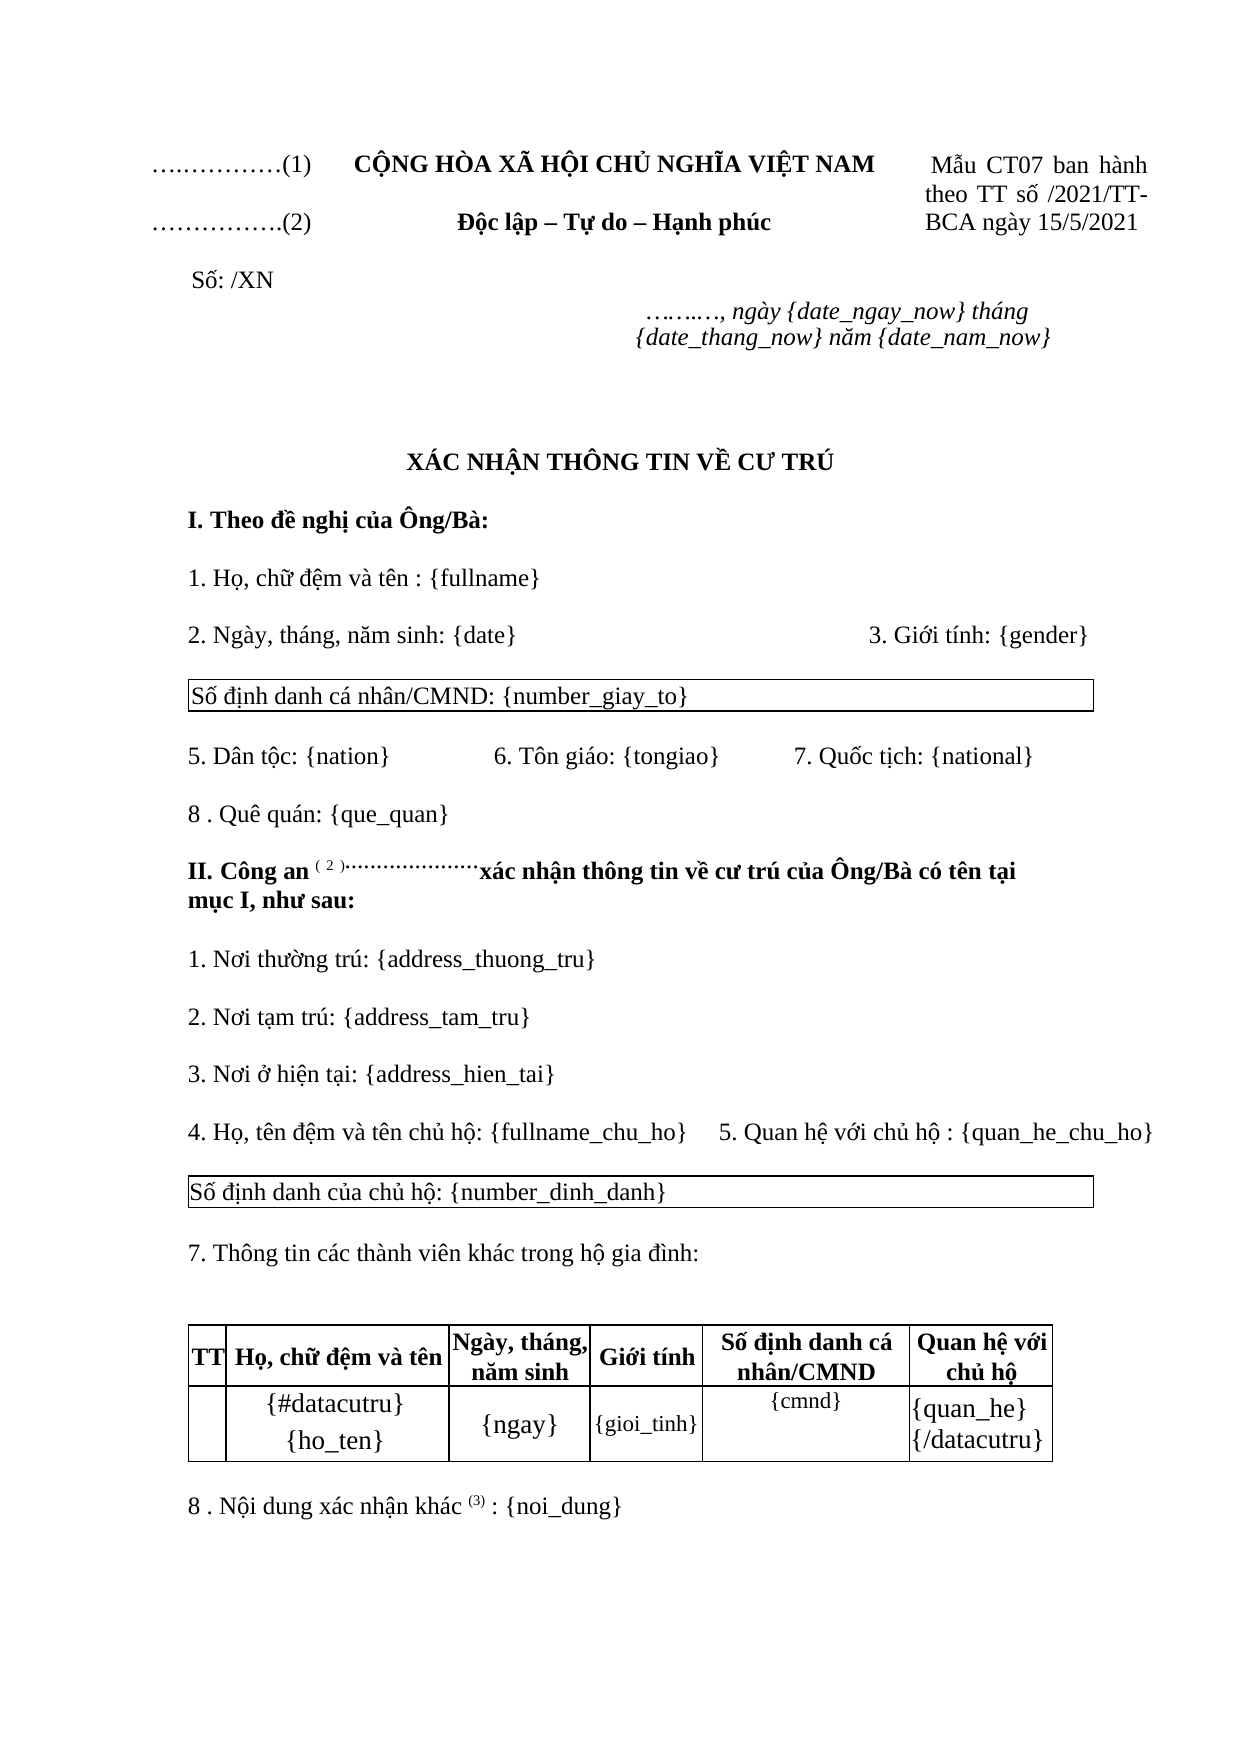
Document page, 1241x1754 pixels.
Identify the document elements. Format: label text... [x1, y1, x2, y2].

table_cell {quan_he}{/datacutru} [910, 1387, 1052, 1461]
table_cell {gioi_tinh} [591, 1387, 702, 1461]
table_cell [189, 1387, 225, 1461]
table_cell Số: /XN [130, 263, 331, 351]
table_cell {#datacutru} {ho_ten} [227, 1387, 448, 1461]
subtitle Công an ( 2 ) xác nhận thông tin về cư trú của Ông/Bà có tên tại [187, 857, 1157, 886]
text 1. Họ, chữ đệm và tên : {fullname} [188, 563, 1157, 591]
table_header Ngày, tháng, năm sinh [450, 1326, 589, 1385]
table_header TT [189, 1326, 225, 1385]
text 1. Nơi thường trú: {address_thuong_tru} [188, 944, 1157, 973]
text 2. Ngày, tháng, năm sinh: {date} 3. Giới tính: {gender} [188, 620, 1157, 649]
text 4. Họ, tên đệm và tên chủ hộ: {fullname_chu_ho} 5. Quan hệ với chủ hộ : {quan_he_chu_ho} [188, 1117, 1157, 1146]
table_header Giới tính [591, 1326, 702, 1385]
text 8 . Quê quán: {que_quan} [188, 799, 1157, 828]
table_header Số định danh của chủ hộ: {number_dinh_danh} [189, 1177, 1093, 1207]
table_header ….…………(1) …………….(2) [130, 150, 331, 262]
text 5. Dân tộc: {nation} 6. Tôn giáo: {tongiao} 7. Quốc tịch: {national} [188, 741, 1157, 770]
list Theo đề nghị của Ông/Bà: [187, 505, 1157, 533]
text 2. Nơi tạm trú: {address_tam_tru} [188, 1002, 1157, 1030]
text 7. Thông tin các thành viên khác trong hộ gia đình: [188, 1238, 1157, 1266]
text 3. Nơi ở hiện tại: {address_hien_tai} [188, 1059, 1157, 1088]
subtitle XÁC NHẬN THÔNG TIN VỀ CƯ TRÚ [323, 447, 917, 476]
table_header CỘNG HÒA XÃ HỘI CHỦ NGHĨA VIỆT NAM Độc lập – Tự do – Hạnh phúc [331, 150, 903, 262]
text mục I, như sau: [188, 886, 1157, 914]
table_header Số định danh cá nhân/CMND [703, 1326, 909, 1385]
table_header Mẫu CT07 ban hành theo TT số /2021/TT- BCA ngày 15/5/2021 [903, 150, 1168, 262]
table_header Số định danh cá nhân/CMND: {number_giay_to} [189, 680, 1093, 710]
table_header Họ, chữ đệm và tên [227, 1326, 448, 1385]
table_cell …….…, ngày {date_ngay_now} tháng {date_thang_now} năm {date_nam_now} [331, 263, 1168, 351]
table_cell {cmnd} [703, 1387, 909, 1461]
table_cell {ngay} [450, 1387, 589, 1461]
table_header Quan hệ với chủ hộ [910, 1326, 1052, 1385]
text 8 . Nội dung xác nhận khác (3) : {noi_dung} [188, 1491, 1157, 1520]
